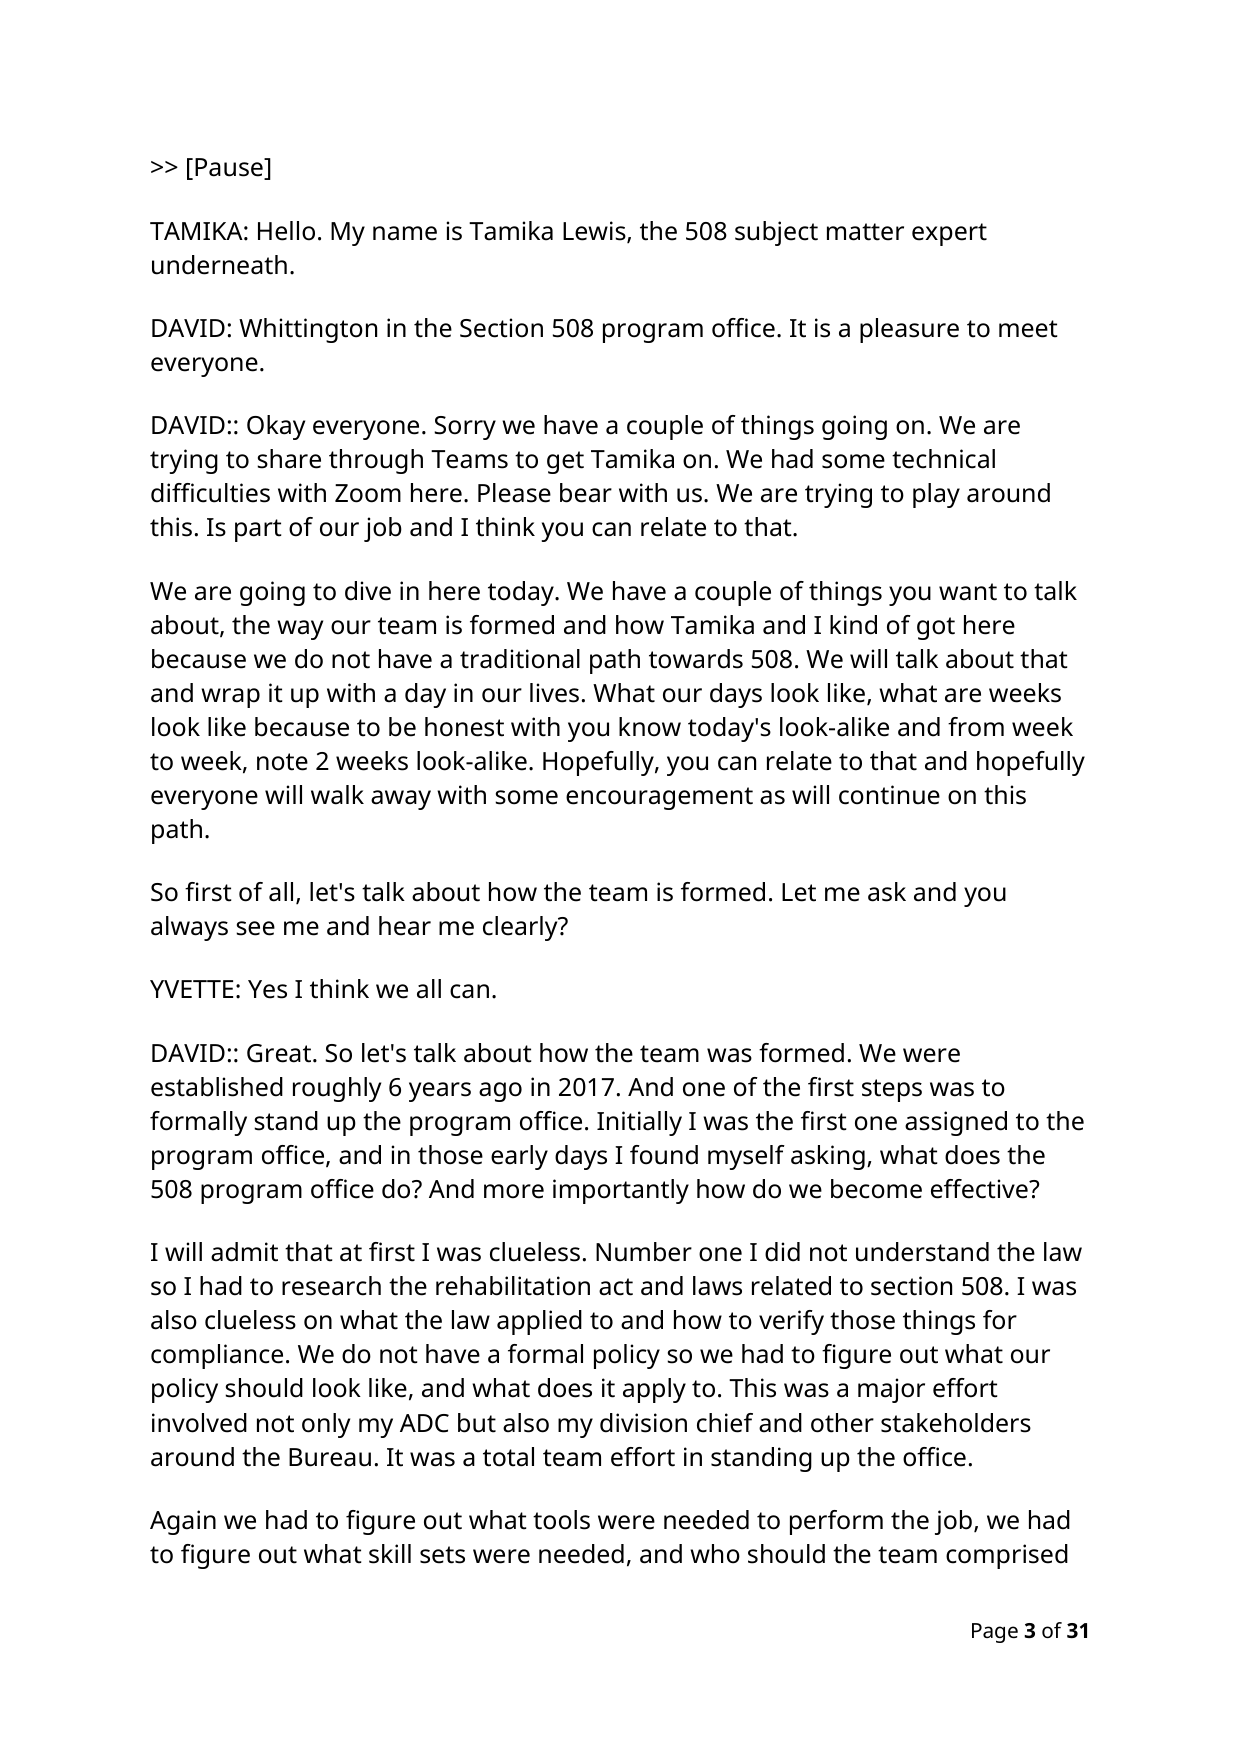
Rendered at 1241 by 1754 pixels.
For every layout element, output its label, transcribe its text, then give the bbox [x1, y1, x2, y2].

text TAMIKA: Hello. My name is Tamika Lewis, the 508 subject matter expert underneath. [150, 213, 1090, 281]
text YVETTE: Yes I think we all can. [150, 972, 1090, 1006]
text We are going to dive in here today. We have a couple of things you want to talk about, the way our team is formed and how Tamika and I kind of got here because we do not have a traditional path towards 508. We will talk about that and wrap it up with a day in our lives. What our days look like, what are weeks look like because to be honest with you know today's look-alike and from week to week, note 2 weeks look-alike. Hopefully, you can relate to that and hopefully everyone will walk away with some encouragement as will continue on this path. [150, 573, 1090, 846]
text DAVID:: Great. So let's talk about how the team was formed. We were established roughly 6 years ago in 2017. And one of the first steps was to formally stand up the program office. Initially I was the first one assigned to the program office, and in those early days I found myself asking, what does the 508 program office do? And more importantly how do we become effective? [150, 1035, 1090, 1206]
text >> [Pause] [150, 150, 1090, 184]
text DAVID: Whittington in the Section 508 program office. It is a pleasure to meet everyone. [150, 311, 1090, 379]
text I will admit that at first I was clueless. Number one I did not understand the law so I had to research the rehabilitation act and laws related to section 508. I was also clueless on what the law applied to and how to verify those things for compliance. We do not have a formal policy so we had to figure out what our policy should look like, and what does it apply to. This was a major effort involved not only my ADC but also my division chief and other stakeholders around the Bureau. It was a total team effort in standing up the office. [150, 1235, 1090, 1473]
text DAVID:: Okay everyone. Sorry we have a couple of things going on. We are trying to share through Teams to get Tamika on. We had some technical difficulties with Zoom here. Please bear with us. We are trying to play around this. Is part of our job and I think you can relate to that. [150, 408, 1090, 544]
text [150, 1502, 1090, 1571]
text So first of all, let's talk about how the team is formed. Let me ask and you always see me and hear me clearly? [150, 875, 1090, 943]
